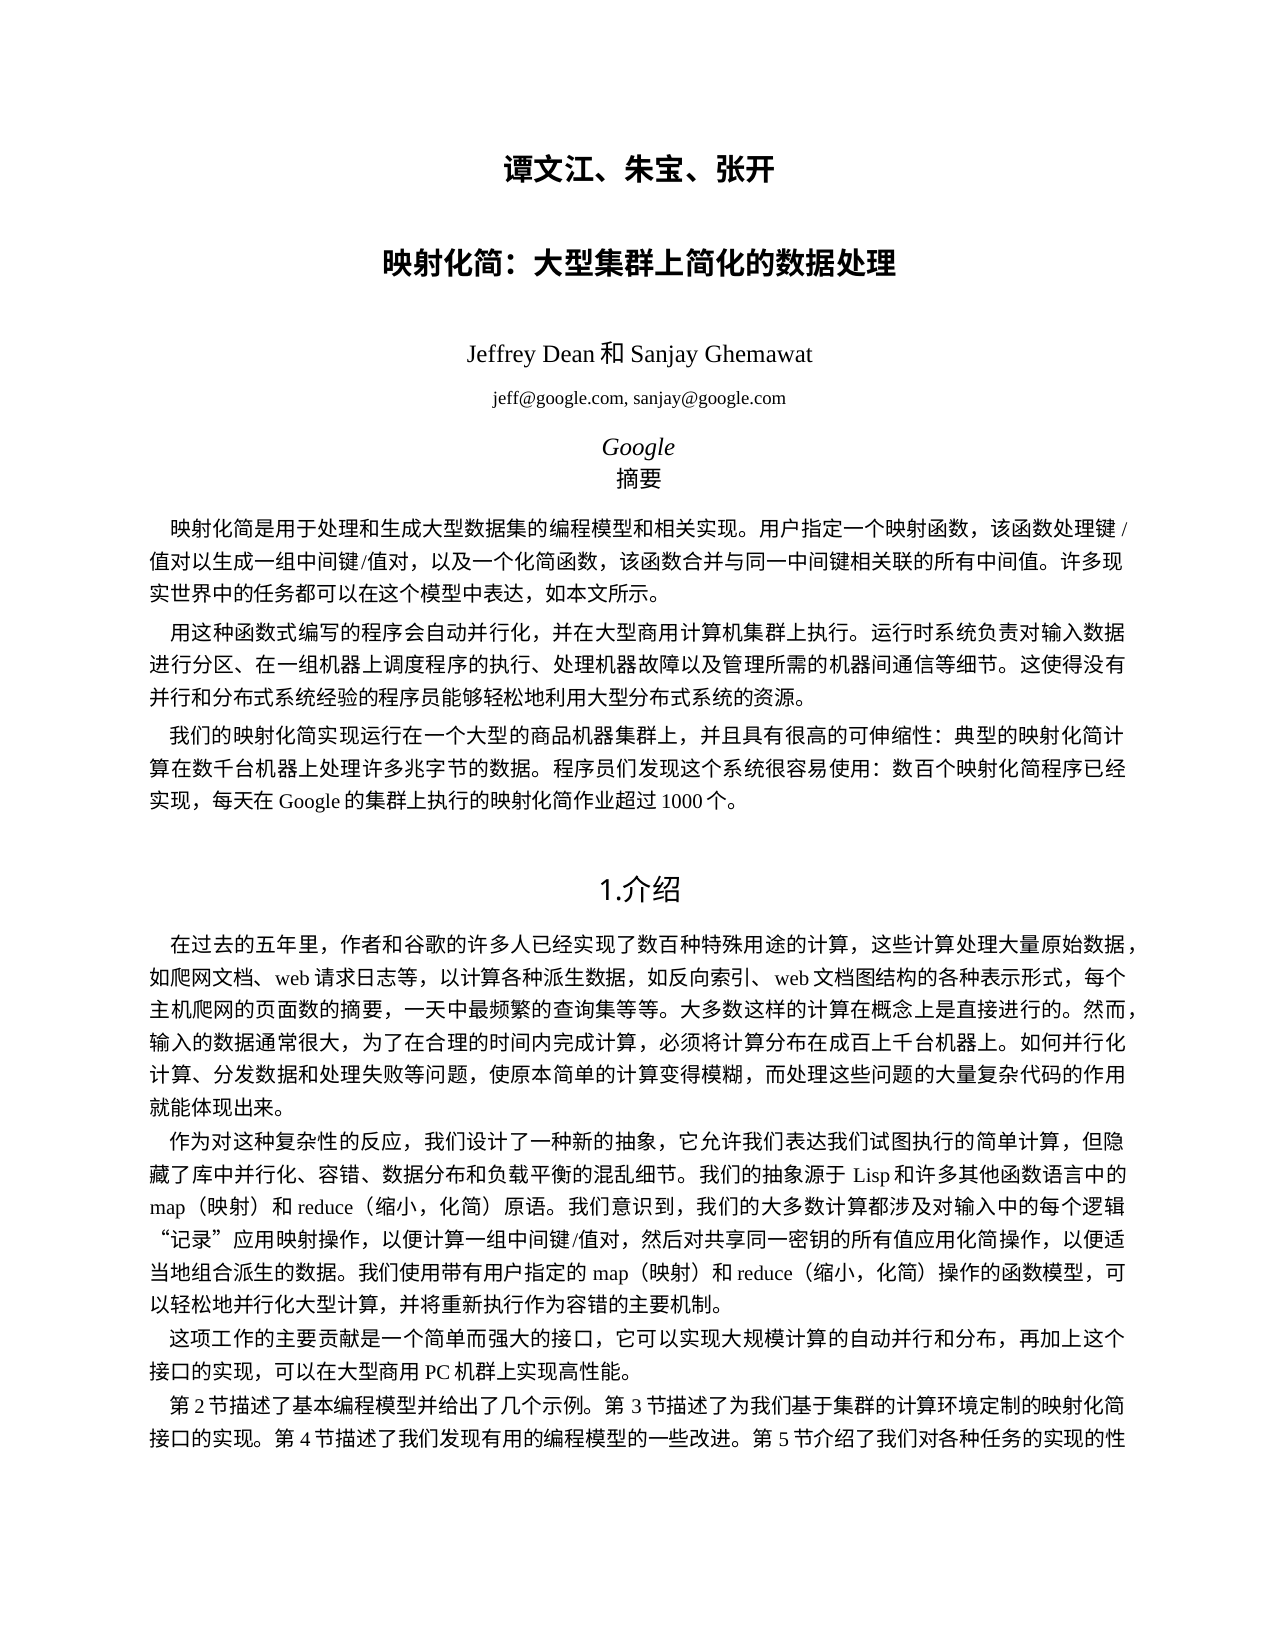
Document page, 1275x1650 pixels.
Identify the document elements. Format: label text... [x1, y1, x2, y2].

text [149, 1389, 1127, 1452]
text 这项工作的主要贡献是一个简单而强大的接口，它可以实现大规模计算的自动并行和分布，再加上这个接口的实现，可以在大型商用PC机群上实现高性能。 [149, 1322, 1127, 1385]
text Google [151, 432, 1128, 461]
text jeff@google.com, sanjay@google.com [151, 387, 1128, 408]
text 作为对这种复杂性的反应，我们设计了一种新的抽象，它允许我们表达我们试图执行的简单计算，但隐藏了库中并行化、容错、数据分布和负载平衡的混乱细节。我们的抽象源于Lisp和许多其他函数语言中的map（映射）和reduce（缩小，化简）原语。我们意识到，我们的大多数计算都涉及对输入中的每个逻辑“记录”应用映射操作，以便计算一组中间键/值对，然后对共享同一密钥的所有值应用化简操作，以便适当地组合派生的数据。我们使用带有用户指定的map（映射）和reduce（缩小，化简）操作的函数模型，可以轻松地并行化大型计算，并将重新执行作为容错的主要机制。 [149, 1125, 1127, 1318]
text 映射化简：大型集群上简化的数据处理 [151, 239, 1128, 283]
text 映射化简是用于处理和生成大型数据集的编程模型和相关实现。用户指定一个映射函数，该函数处理键/值对以生成一组中间键/值对，以及一个化简函数，该函数合并与同一中间键相关联的所有中间值。许多现实世界中的任务都可以在这个模型中表达，如本文所示。 [149, 512, 1127, 608]
text 在过去的五年里，作者和谷歌的许多人已经实现了数百种特殊用途的计算，这些计算处理大量原始数据，如爬网文档、web请求日志等，以计算各种派生数据，如反向索引、web文档图结构的各种表示形式，每个主机爬网的页面数的摘要，一天中最频繁的查询集等等。大多数这样的计算在概念上是直接进行的。然而，输入的数据通常很大，为了在合理的时间内完成计算，必须将计算分布在成百上千台机器上。如何并行化计算、分发数据和处理失败等问题，使原本简单的计算变得模糊，而处理这些问题的大量复杂代码的作用就能体现出来。 [149, 928, 1127, 1121]
text 我们的映射化简实现运行在一个大型的商品机器集群上，并且具有很高的可伸缩性：典型的映射化简计算在数千台机器上处理许多兆字节的数据。程序员们发现这个系统很容易使用：数百个映射化简程序已经实现，每天在Google的集群上执行的映射化简作业超过1000个。 [149, 719, 1127, 814]
text Jeffrey Dean和Sanjay Ghemawat [151, 334, 1128, 370]
text 谭文江、朱宝、张开 [151, 145, 1128, 189]
text 1.介绍 [151, 867, 1128, 909]
text 摘要 [151, 461, 1128, 494]
text 用这种函数式编写的程序会自动并行化，并在大型商用计算机集群上执行。运行时系统负责对输入数据进行分区、在一组机器上调度程序的执行、处理机器故障以及管理所需的机器间通信等细节。这使得没有并行和分布式系统经验的程序员能够轻松地利用大型分布式系统的资源。 [149, 616, 1127, 711]
